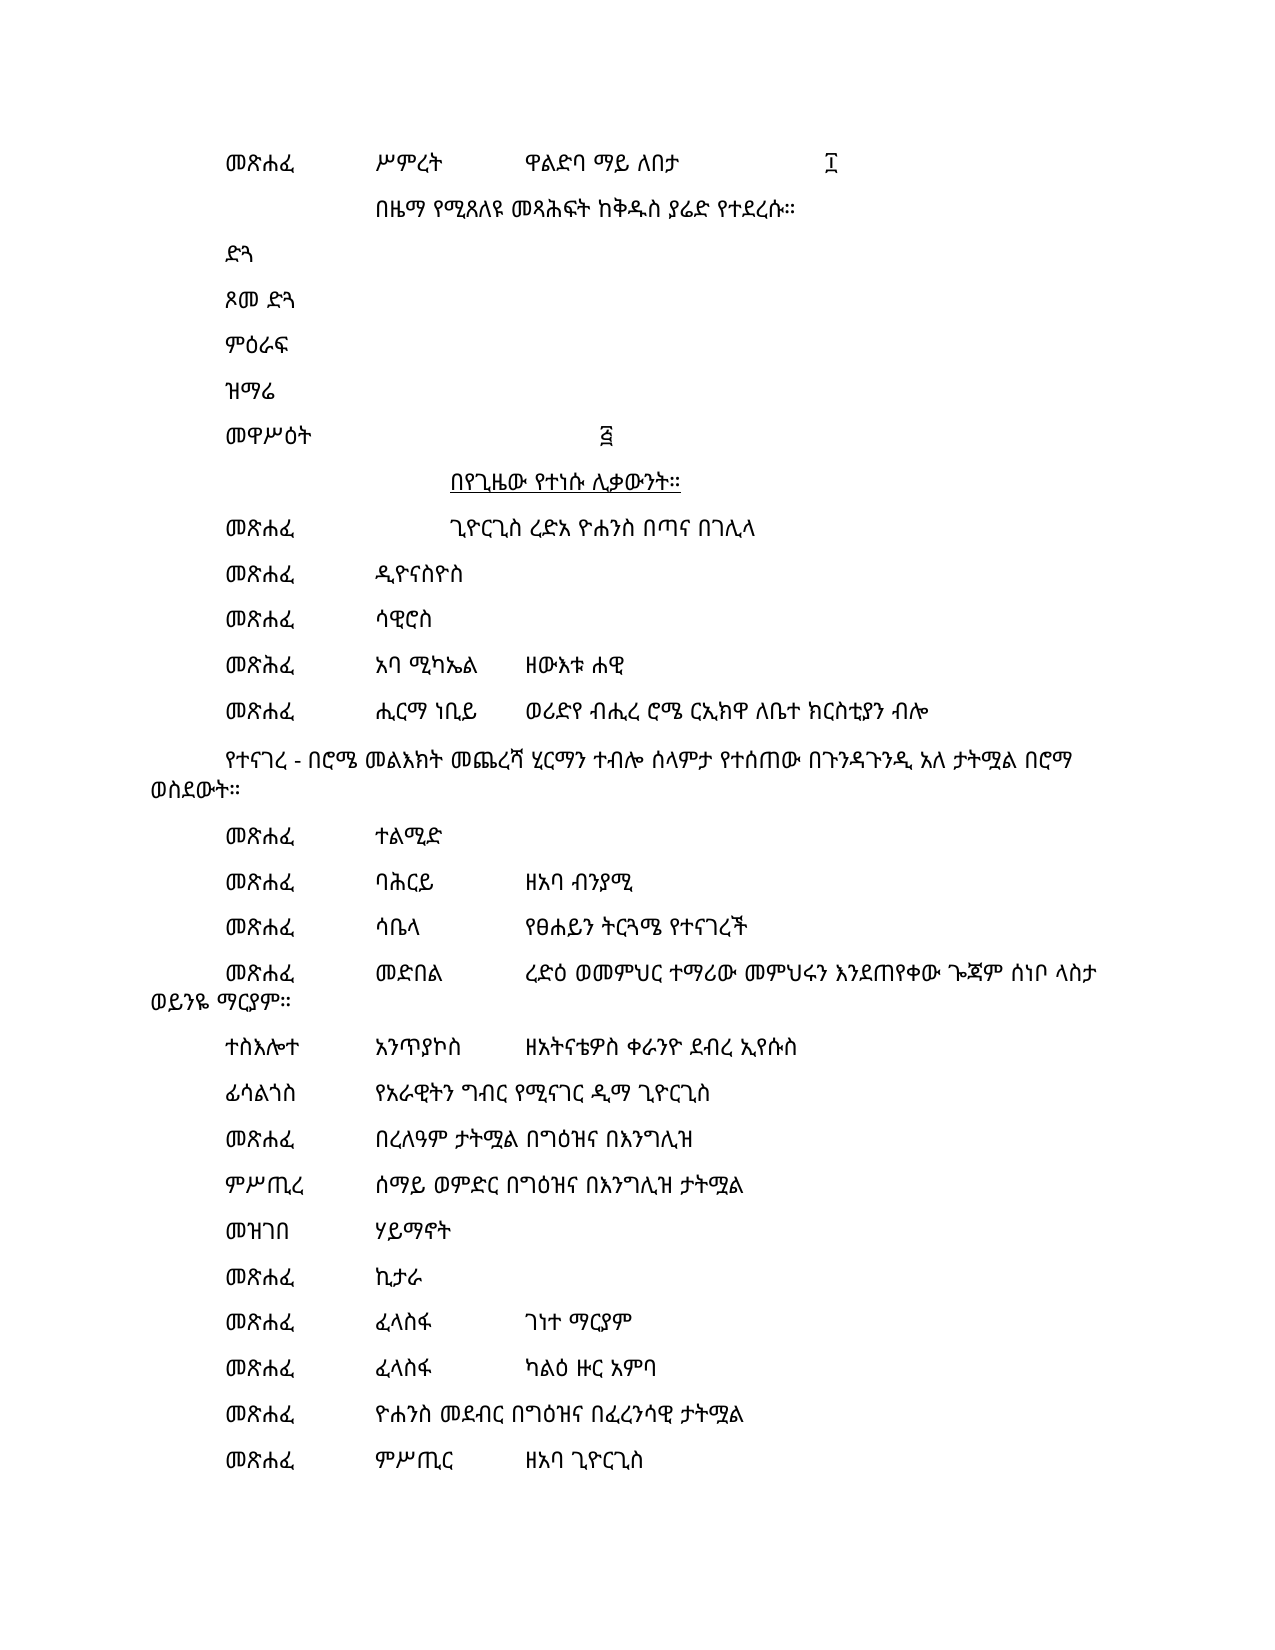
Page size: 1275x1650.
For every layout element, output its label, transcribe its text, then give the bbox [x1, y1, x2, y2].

text መጽሐፈ ኪታራ [150, 1264, 1125, 1290]
text የተናገረ - በሮሜ መልእክት መጨረሻ ሂርማን ተብሎ ሰላምታ የተሰጠው በጉንዳጉንዲ አለ ታትሟል በሮማ ወስደውት። [150, 744, 1125, 804]
text ፊሳልጎስ የአራዊትን ግብር የሚናገር ዲማ ጊዮርጊስ [150, 1080, 1125, 1107]
text መጽሐፈ በረለዓም ታትሟል በግዕዝና በእንግሊዝ [150, 1126, 1125, 1153]
text መጽሕፈ አባ ሚካኤል ዘውእቱ ሐዊ [150, 652, 1125, 679]
text ምዕራፍ [150, 332, 1125, 359]
text መጽሐፈ ሥምረት ዋልድባ ማይ ለበታ ፲ [150, 150, 1125, 177]
text በየጊዜው የተነሱ ሊቃውንት። [150, 469, 1125, 496]
text መጽሐፈ ተልሚድ [150, 823, 1125, 849]
text ዝማሬ [150, 378, 1125, 404]
text መዋሥዕት ፭ [150, 423, 1125, 450]
text መጽሐፈ ሳቤላ የፀሐይን ትርጓሜ የተናገረች [150, 914, 1125, 941]
text መጽሐፈ ዮሐንስ መደብር በግዕዝና በፈረንሳዊ ታትሟል [150, 1401, 1125, 1428]
text መጽሐፈ ባሕርይ ዘአባ ብንያሚ [150, 869, 1125, 895]
text ጾመ ድጓ [150, 287, 1125, 314]
text ምሥጢረ ሰማይ ወምድር በግዕዝና በእንግሊዝ ታትሟል [150, 1172, 1125, 1199]
text መጽሐፈ ምሥጢር ዘአባ ጊዮርጊስ [150, 1447, 1125, 1474]
text መጽሐፈ ዲዮናስዮስ [150, 561, 1125, 587]
text መጽሐፈ ሒርማ ነቢይ ወሪድየ ብሒረ ሮሜ ርኢክዋ ለቤተ ክርስቲያን ብሎ [150, 698, 1125, 725]
text መጽሐፈ ፈላስፋ ካልዕ ዙር አምባ [150, 1355, 1125, 1382]
text በዜማ የሚጸለዩ መጻሕፍት ከቅዱስ ያሬድ የተደረሱ። [150, 196, 1125, 222]
text ተስእሎተ አንጥያኮስ ዘአትናቴዎስ ቀራንዮ ደብረ ኢየሱስ [150, 1034, 1125, 1061]
text መጽሐፈ ሳዊሮስ [150, 607, 1125, 633]
text መጽሐፈ መድበል ረድዕ ወመምህር ተማሪው መምህሩን እንደጠየቀው ጐጃም ሰነቦ ላስታ ወይንዬ ማርያም። [150, 960, 1125, 1016]
text ድጓ [150, 242, 1125, 268]
text መጽሐፈ ጊዮርጊስ ረድአ ዮሐንስ በጣና በገሊላ [150, 515, 1125, 542]
text መዝገበ ሃይማኖት [150, 1218, 1125, 1244]
text መጽሐፈ ፈላስፋ ገነተ ማርያም [150, 1309, 1125, 1336]
